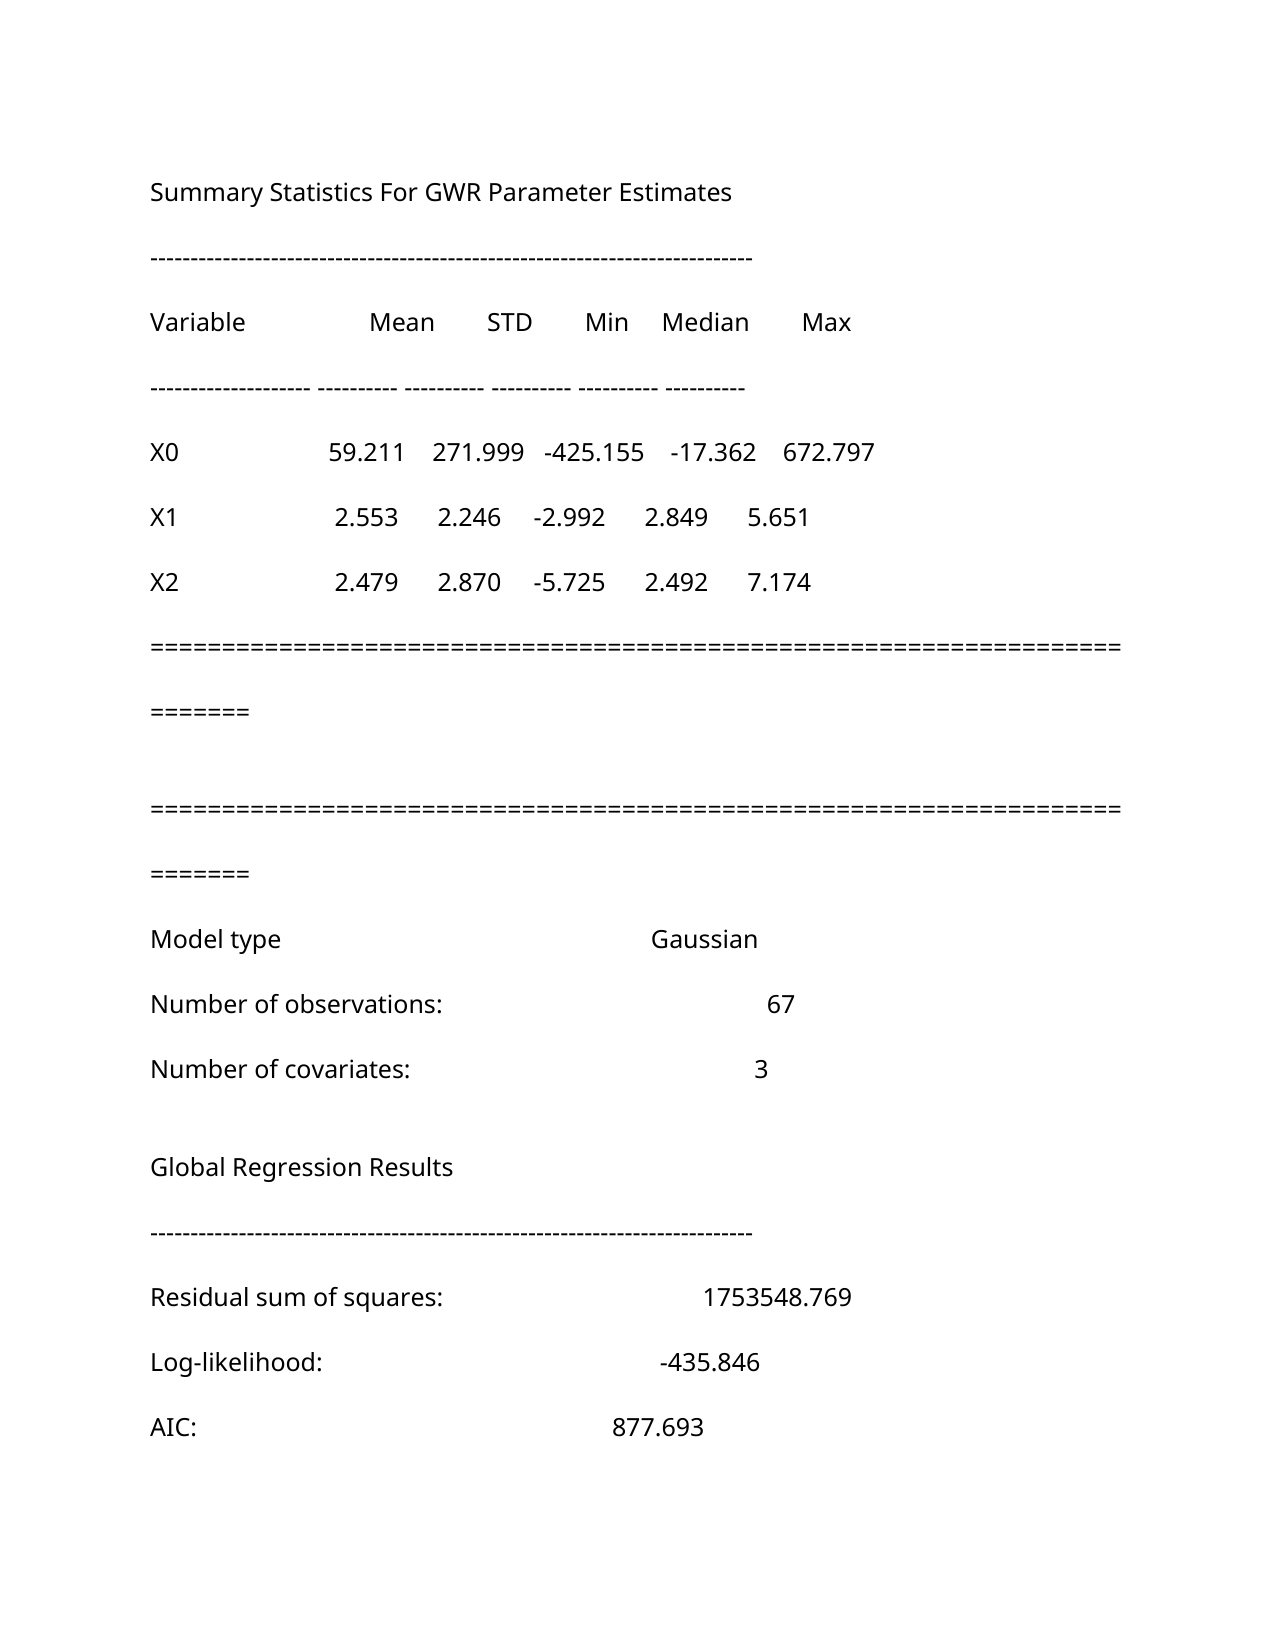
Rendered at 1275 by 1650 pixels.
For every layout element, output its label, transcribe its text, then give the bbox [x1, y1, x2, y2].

text --------------------------------------------------------------------------- [150, 224, 1125, 289]
text Log-likelihood: -435.846 [150, 1329, 1125, 1394]
text --------------------------------------------------------------------------- [150, 1199, 1125, 1264]
text Number of covariates: 3 [150, 1036, 1125, 1101]
text X0 59.211 271.999 -425.155 -17.362 672.797 [150, 419, 1125, 484]
text X1 2.553 2.246 -2.992 2.849 5.651 [150, 484, 1125, 549]
text X2 2.479 2.870 -5.725 2.492 7.174 [150, 549, 1125, 614]
text Model type Gaussian [150, 906, 1125, 971]
text Global Regression Results [150, 1134, 1125, 1199]
text Number of observations: 67 [150, 971, 1125, 1036]
text Variable Mean STD Min Median Max [150, 289, 1125, 354]
text -------------------- ---------- ---------- ---------- ---------- ---------- [150, 354, 1125, 419]
text Residual sum of squares: 1753548.769 [150, 1264, 1125, 1329]
text Summary Statistics For GWR Parameter Estimates [150, 159, 1125, 224]
text =========================================================================== [150, 614, 1125, 744]
text =========================================================================== [150, 776, 1125, 906]
text AIC: 877.693 [150, 1394, 1125, 1459]
